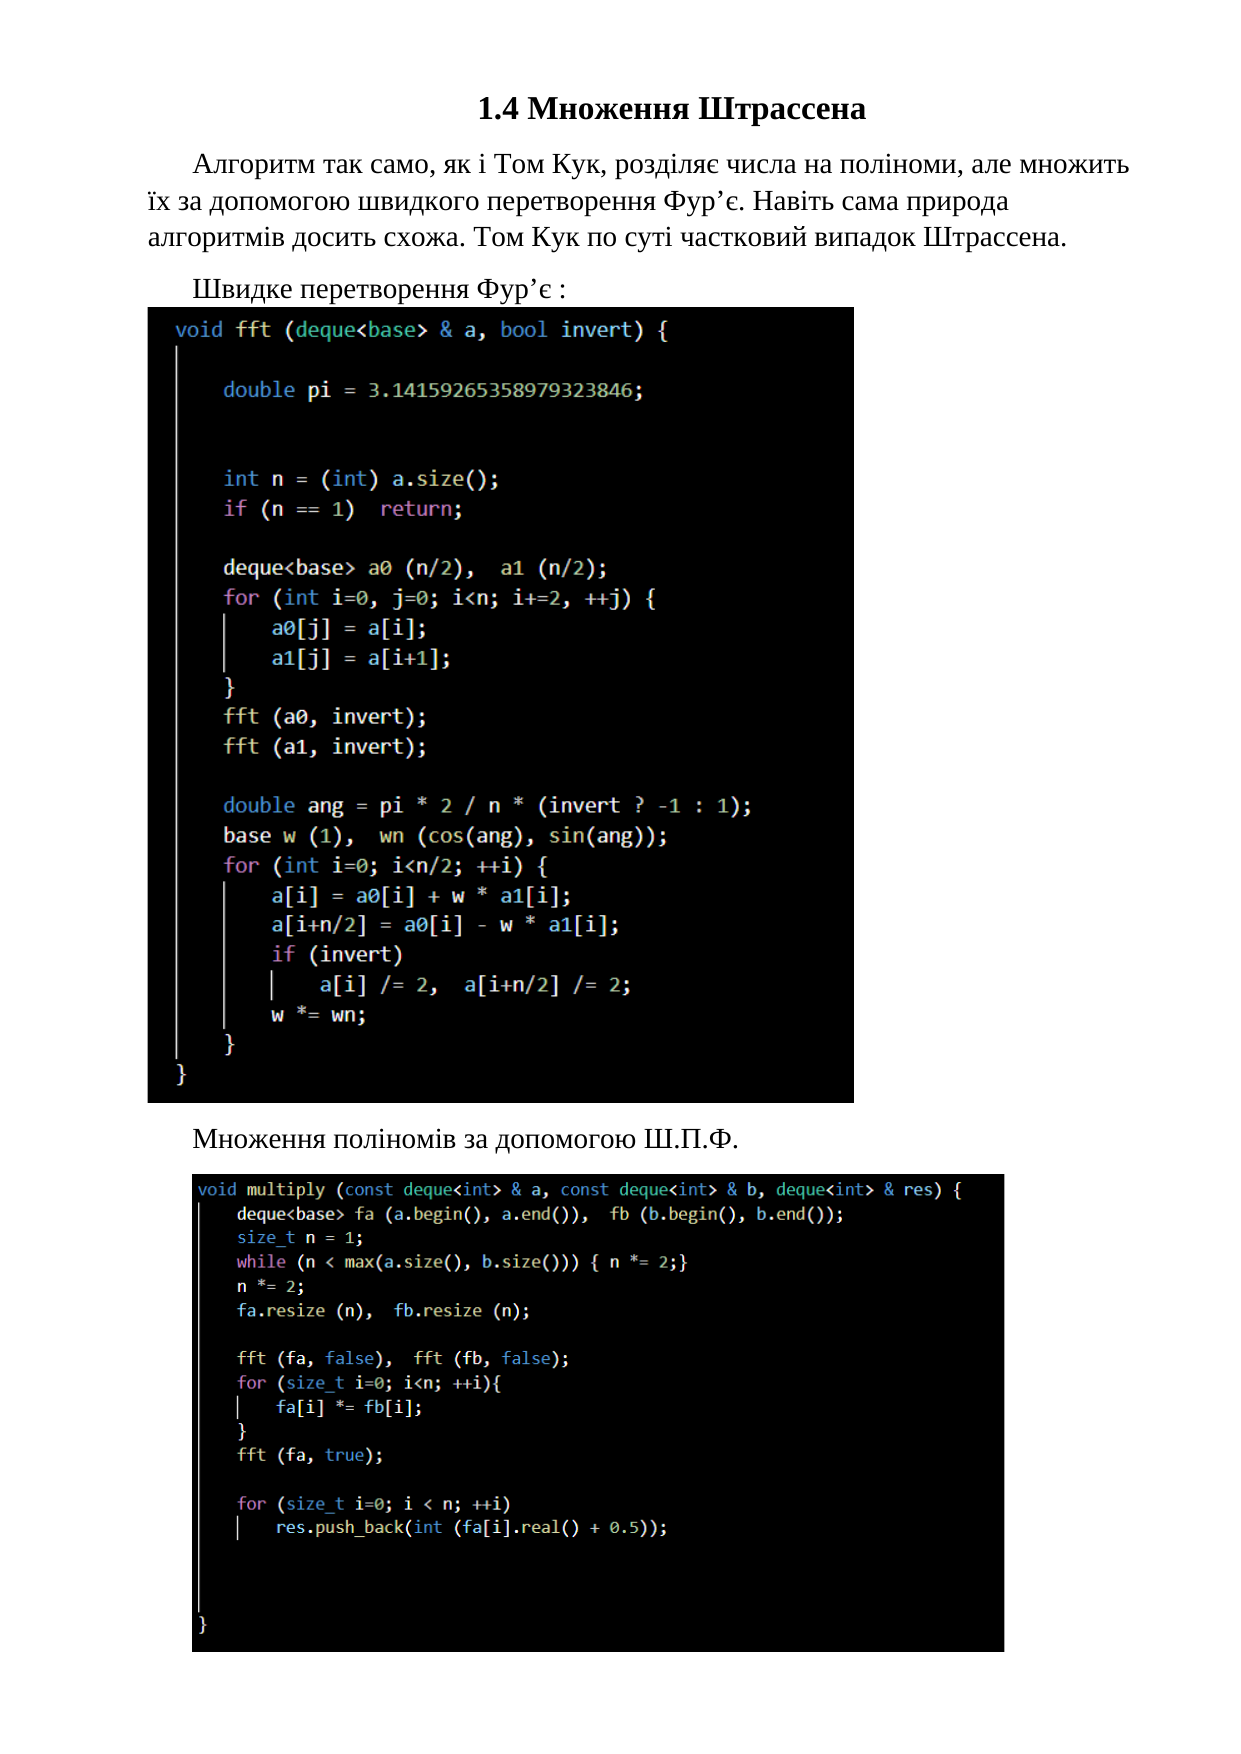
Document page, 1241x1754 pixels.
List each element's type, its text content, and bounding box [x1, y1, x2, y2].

text Множення поліномів за допомогою Ш.П.Ф. [148, 1121, 1152, 1155]
text 1.4 Множення Штрассена [148, 88, 1152, 127]
picture [147, 307, 854, 1103]
text Алгоритм так само, як і Том Кук, розділяє числа на поліноми, але множить їх за допомогою швидкого перетворення Фур’є. Навіть сама природа алгоритмів досить схожа. Том Кук по суті частковий випадок Штрассена. [148, 147, 1152, 252]
picture [192, 1174, 1005, 1652]
